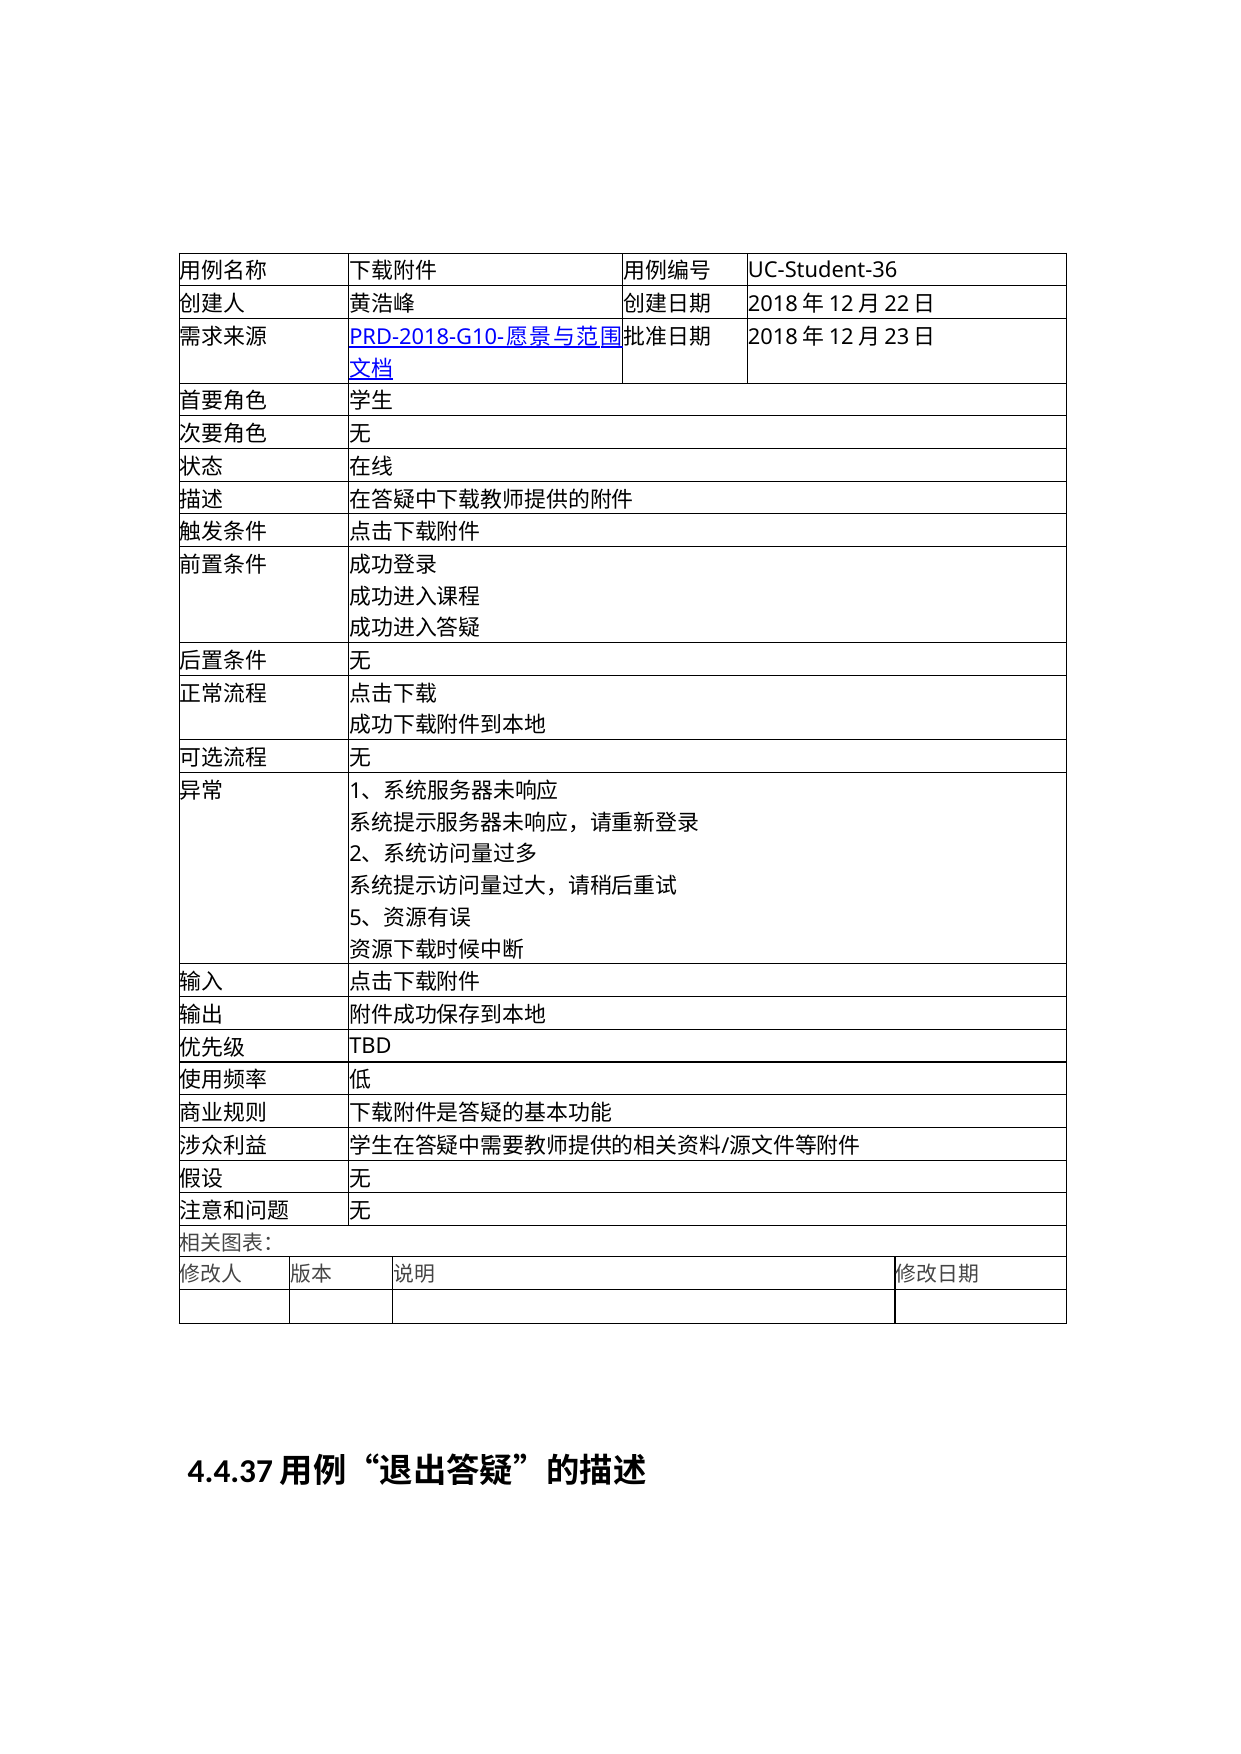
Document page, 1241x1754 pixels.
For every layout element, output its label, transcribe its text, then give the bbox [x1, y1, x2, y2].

table_cell 无 [349, 416, 1066, 448]
subtitle 4.4.37用例“退出答疑”的描述 [187, 1324, 1053, 1500]
table_cell 首要角色 [180, 384, 348, 415]
table_cell 低 [349, 1063, 1066, 1094]
table_cell 相关图表： [180, 1226, 1066, 1256]
table_cell 假设 [180, 1161, 348, 1192]
table_cell 成功登录 成功进入课程 成功进入答疑 [349, 547, 1066, 642]
table_cell 点击下载附件 [349, 964, 1066, 996]
table_cell 点击下载 成功下载附件到本地 [349, 676, 1066, 739]
table_cell 学生 [349, 384, 1066, 415]
table_cell 学生在答疑中需要教师提供的相关资料/源文件等附件 [349, 1128, 1066, 1159]
table_header UC-Student-36 [748, 254, 1066, 285]
table_cell 修改日期 [896, 1257, 1066, 1289]
table_cell TBD [349, 1030, 1066, 1061]
table_cell 使用频率 [180, 1063, 348, 1094]
table_cell 1、系统服务器未响应 系统提示服务器未响应，请重新登录 2、系统访问量过多 系统提示访问量过大，请稍后重试 资源有误 资源下载时候中断 [349, 773, 1066, 963]
table_cell 正常流程 [180, 676, 348, 739]
table_cell 黄浩峰 [349, 286, 622, 318]
table_cell 需求来源 [180, 319, 348, 382]
table_cell [896, 1290, 1066, 1322]
table_cell 无 [349, 643, 1066, 675]
table_cell 无 [349, 1193, 1066, 1225]
table_cell 涉众利益 [180, 1128, 348, 1159]
table_cell 触发条件 [180, 514, 348, 546]
table_cell 状态 [180, 449, 348, 481]
table_cell PRD-2018-G10-愿景与范围文档 [349, 319, 622, 346]
table_cell 2018年12月22日 [748, 286, 1066, 318]
table_header 用例名称 [180, 254, 348, 285]
table_cell 商业规则 [180, 1095, 348, 1127]
table_cell 点击下载附件 [349, 514, 1066, 546]
table_cell 输入 [180, 964, 348, 996]
table_cell 创建人 [180, 286, 348, 318]
table_cell 优先级 [180, 1030, 348, 1061]
table_cell 前置条件 [180, 547, 348, 642]
table_cell 无 [349, 1161, 1066, 1192]
table_header 下载附件 [349, 254, 622, 285]
table_cell 可选流程 [180, 740, 348, 772]
table_cell 创建日期 [623, 286, 747, 318]
table_cell 次要角色 [180, 416, 348, 448]
table_cell 2018年12月23日 [748, 319, 1066, 382]
table_cell 异常 [180, 773, 348, 963]
table_cell 后置条件 [180, 643, 348, 675]
table_cell 版本 [290, 1257, 392, 1289]
table_cell 批准日期 [623, 319, 747, 382]
table_cell 修改人 [180, 1257, 289, 1289]
table_cell 在线 [349, 449, 1066, 481]
table_header 用例编号 [623, 254, 747, 285]
table_cell 附件成功保存到本地 [349, 997, 1066, 1029]
table_cell 描述 [180, 482, 348, 513]
table_cell PRD-2018-G10-愿景与范围文档 [349, 347, 622, 382]
table_cell [393, 1290, 894, 1322]
table_cell 输出 [180, 997, 348, 1029]
table_cell 说明 [393, 1257, 894, 1289]
table_cell [180, 1290, 289, 1322]
table_cell 在答疑中下载教师提供的附件 [349, 482, 1066, 513]
table_cell 下载附件是答疑的基本功能 [349, 1095, 1066, 1127]
table_cell 无 [349, 740, 1066, 772]
table_cell 注意和问题 [180, 1193, 348, 1225]
table_cell [290, 1290, 392, 1322]
